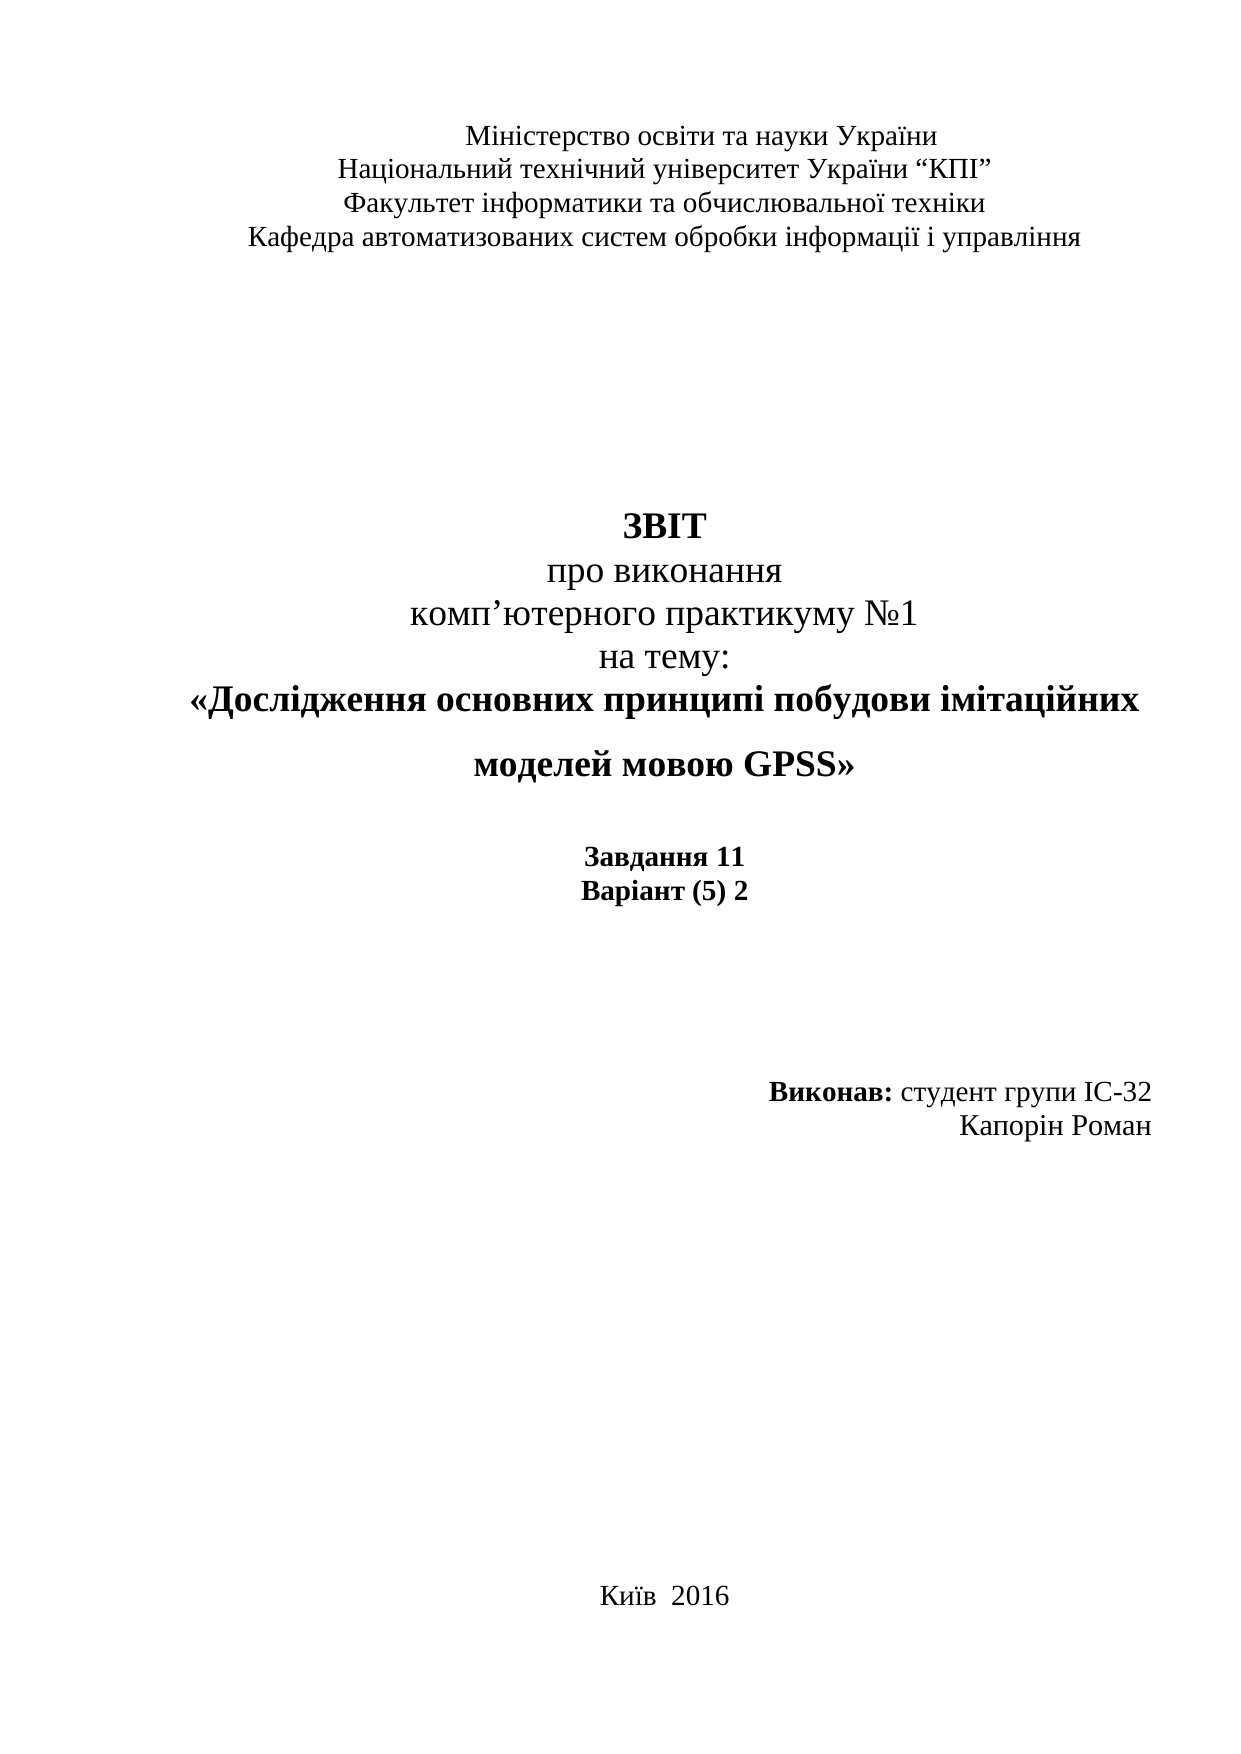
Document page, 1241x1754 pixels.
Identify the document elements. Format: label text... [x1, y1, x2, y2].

text ЗВІТ [177, 504, 1152, 547]
text «Дослідження основних принципі побудови імітаційних моделей мовою GPSS» [177, 676, 1152, 784]
text Варіант (5) 2 [177, 873, 1152, 906]
text Міністерство освіти та науки України [177, 118, 1152, 152]
text на тему: [177, 633, 1152, 676]
text Виконав: студент групи ІС-32 [635, 1074, 1152, 1108]
text комп’ютерного практикуму №1 [177, 590, 1152, 633]
text Факультет інформатики та обчислювальної техніки [177, 185, 1152, 219]
text Національний технічний університет України “КПІ” [177, 152, 1152, 185]
text Кафедра автоматизованих систем обробки інформації і управління [177, 219, 1152, 252]
text про виконання [177, 547, 1152, 590]
text Капорін Роман [693, 1108, 1152, 1142]
text Завдання 11 [177, 839, 1152, 873]
text Київ 2016 [177, 1578, 1152, 1612]
